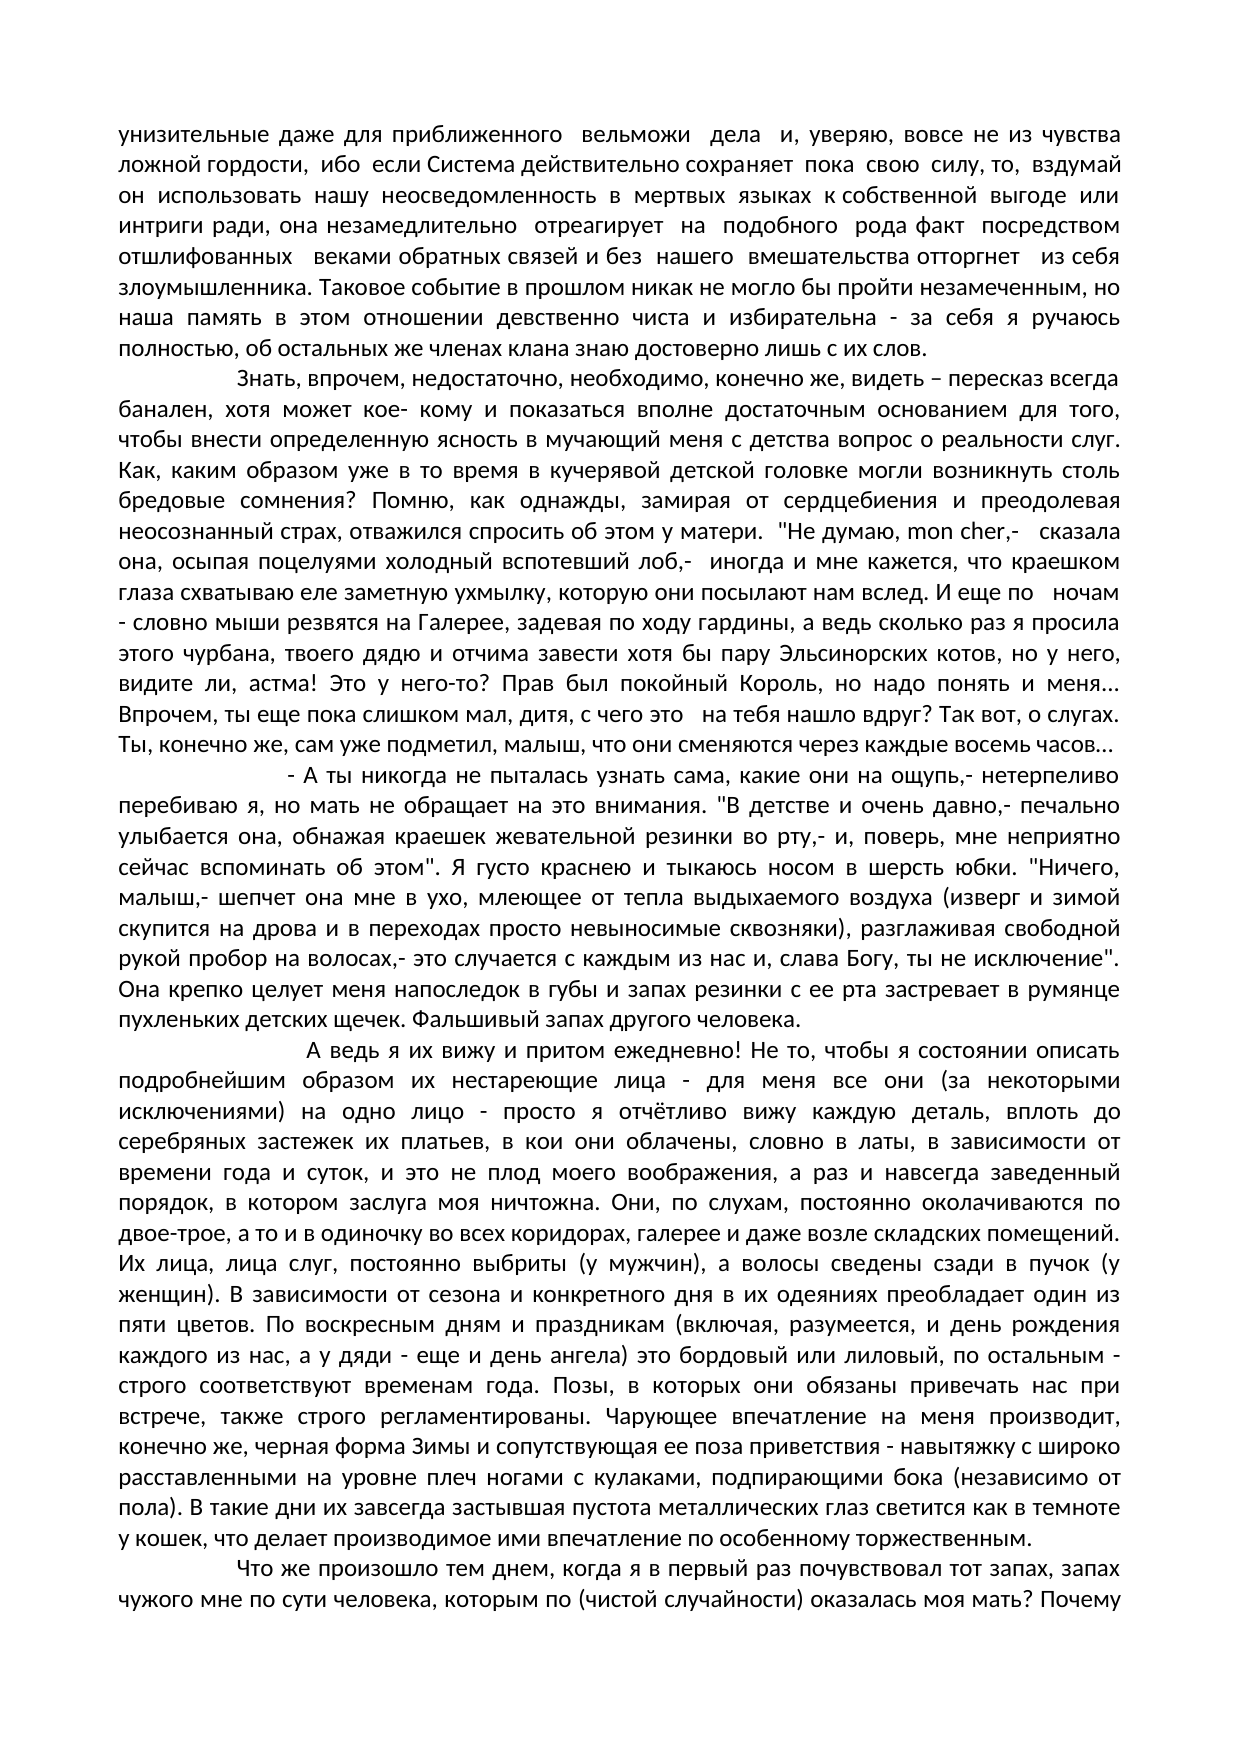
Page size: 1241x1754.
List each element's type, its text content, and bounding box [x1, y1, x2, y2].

text Знать, впрочем, недостаточно, необходимо, конечно же, видеть – пересказ всегда банален, хотя может кое- кому и показаться вполне достаточным основанием для того, чтобы внести определенную ясность в мучающий меня с детства вопрос о реальности слуг. Как, каким образом уже в то время в кучерявой детской головке могли возникнуть столь бредовые сомнения? Помню, как однажды, замирая от сердцебиения и преодолевая неосознанный страх, отважился спросить об этом у матери. "Не думаю, mon cher,- сказала она, осыпая поцелуями холодный вспотевший лоб,- иногда и мне кажется, что краешком глаза схватываю еле заметную ухмылку, которую они посылают нам вслед. И еще по ночам - словно мыши резвятся на Галерее, задевая по ходу гардины, а ведь сколько раз я просила этого чурбана, твоего дядю и отчима завести хотя бы пару Эльсинорских котов, но у него, видите ли, астма! Это у него-то? Прав был покойный Король, но надо понять и меня... Впрочем, ты еще пока слишком мал, дитя, с чего это на тебя нашло вдруг? Так вот, о слугах. Ты, конечно же, сам уже подметил, малыш, что они сменяются через каждые восемь часов… [118, 362, 1122, 759]
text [118, 118, 1122, 362]
text - А ты никогда не пыталась узнать сама, какие они на ощупь,- нетерпеливо перебиваю я, но мать не обращает на это внимания. "В детстве и очень давно,- печально улыбается она, обнажая краешек жевательной резинки во рту,- и, поверь, мне неприятно сейчас вспоминать об этом". Я густо краснею и тыкаюсь носом в шерсть юбки. "Ничего, малыш,- шепчет она мне в ухо, млеющее от тепла выдыхаемого воздуха (изверг и зимой скупится на дрова и в переходах просто невыносимые сквозняки), разглаживая свободной рукой пробор на волосах,- это случается с каждым из нас и, слава Богу, ты не исключение". Она крепко целует меня напоследок в губы и запах резинки с ее рта застревает в румянце пухленьких детских щечек. Фальшивый запах другого человека. [118, 759, 1122, 1034]
text А ведь я их вижу и притом ежедневно! Не то, чтобы я состоянии описать подробнейшим образом их нестареющие лица - для меня все они (за некоторыми исключениями) на одно лицо - просто я отчётливо вижу каждую деталь, вплоть до серебряных застежек их платьев, в кои они облачены, словно в латы, в зависимости от времени года и суток, и это не плод моего воображения, а раз и навсегда заведенный порядок, в котором заслуга моя ничтожна. Они, по слухам, постоянно околачиваются по двое-трое, а то и в одиночку во всех коридорах, галерее и даже возле складских помещений. Их лица, лица слуг, постоянно выбриты (у мужчин), а волосы сведены сзади в пучок (у женщин). В зависимости от сезона и конкретного дня в их одеяниях преобладает один из пяти цветов. По воскресным дням и праздникам (включая, разумеется, и день рождения каждого из нас, а у дяди - еще и день ангела) это бордовый или лиловый, по остальным - строго соответствуют временам года. Позы, в которых они обязаны привечать нас при встрече, также строго регламентированы. Чарующее впечатление на меня производит, конечно же, черная форма Зимы и сопутствующая ее поза приветствия - навытяжку с широко расставленными на уровне плеч ногами с кулаками, подпирающими бока (независимо от пола). В такие дни их завсегда застывшая пустота металлических глаз светится как в темноте у кошек, что делает производимое ими впечатление по особенному торжественным. [118, 1034, 1122, 1553]
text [118, 1553, 1122, 1614]
